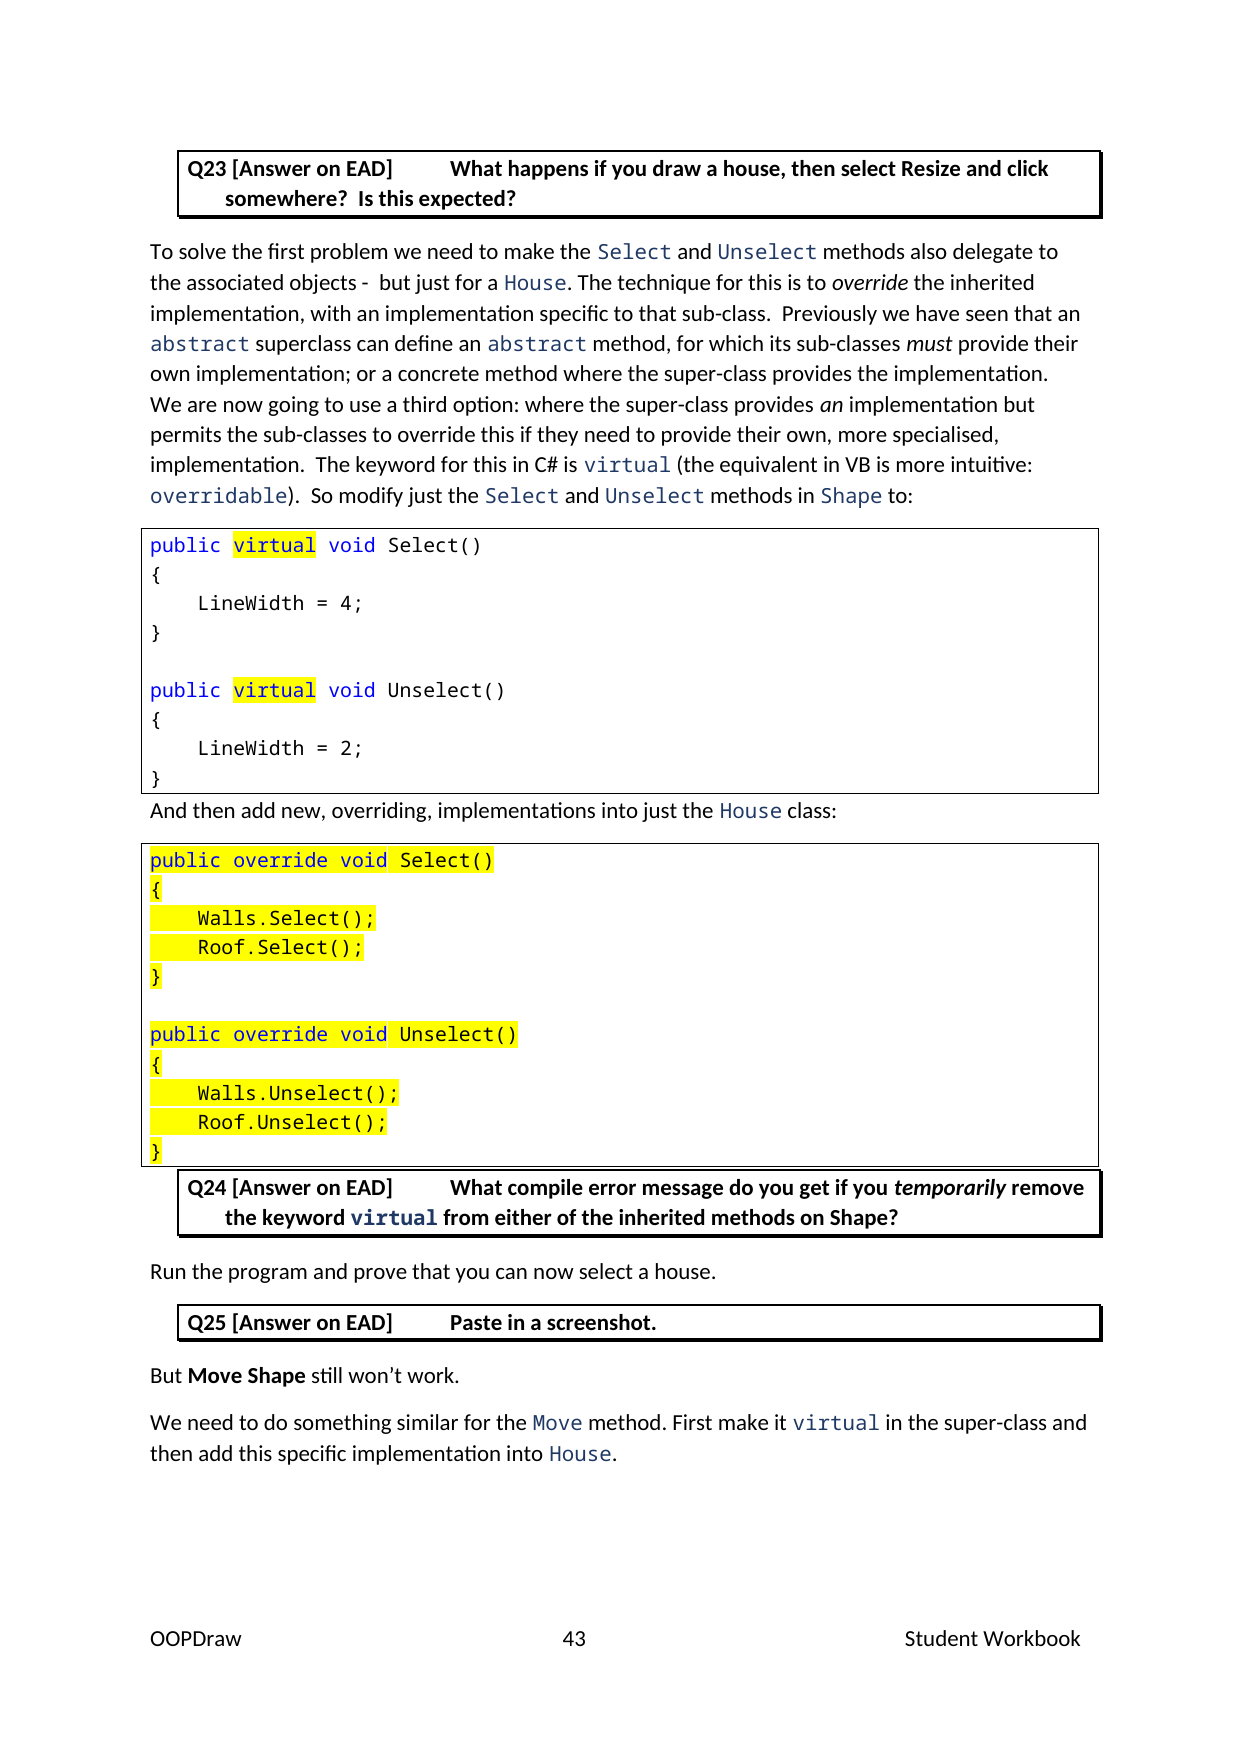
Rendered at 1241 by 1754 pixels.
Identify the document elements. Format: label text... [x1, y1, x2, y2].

text LineWidth = 4; [142, 586, 1098, 615]
text Roof.Unselect(); [142, 1105, 1098, 1134]
text To solve the first problem we need to make the Select and Unselect methods also delegate to the associated objects - but just for a House. The technique for this is to override the inherited implementation, with an implementation specific to that sub-class. Previously we have seen that an abstract superclass can define an abstract method, for which its sub-classes must provide their own implementation; or a concrete method where the super-class provides the implementation. We are now going to use a third option: where the super-class provides an implementation but permits the sub-classes to override this if they need to provide their own, more specialised, implementation. The keyword for this in C# is virtual (the equivalent in VB is more intuitive: overridable). So modify just the Select and Unselect methods in Shape to: [150, 237, 1090, 509]
text } [142, 761, 1098, 793]
text { [142, 557, 1098, 586]
text LineWidth = 2; [142, 732, 1098, 761]
text } [142, 615, 1098, 645]
text } [142, 959, 1098, 989]
text } [142, 1134, 1098, 1166]
text Run the program and prove that you can now select a house. [150, 1257, 1090, 1285]
text public virtual void Select() [142, 529, 1098, 557]
text What happens if you draw a house, then select Resize and click somewhere? Is this expected? [179, 152, 1099, 215]
text Walls.Unselect(); [142, 1076, 1098, 1105]
text What compile error message do you get if you temporarily remove the keyword virtual from either of the inherited methods on Shape? [179, 1171, 1099, 1234]
text public override void Unselect() [142, 1018, 1098, 1047]
text Roof.Select(); [142, 930, 1098, 959]
text public virtual void Unselect() [142, 673, 1098, 702]
text { [142, 1047, 1098, 1076]
text { [142, 872, 1098, 901]
text public override void Select() [142, 844, 1098, 872]
text We need to do something similar for the Move method. First make it virtual in the super-class and then add this specific implementation into House. [150, 1408, 1090, 1467]
text Walls.Select(); [142, 901, 1098, 930]
text But Move Shape still won’t work. [150, 1361, 1090, 1389]
text { [142, 702, 1098, 732]
text Paste in a screenshot. [179, 1306, 1099, 1338]
text And then add new, overriding, implementations into just the House class: [150, 796, 1090, 824]
